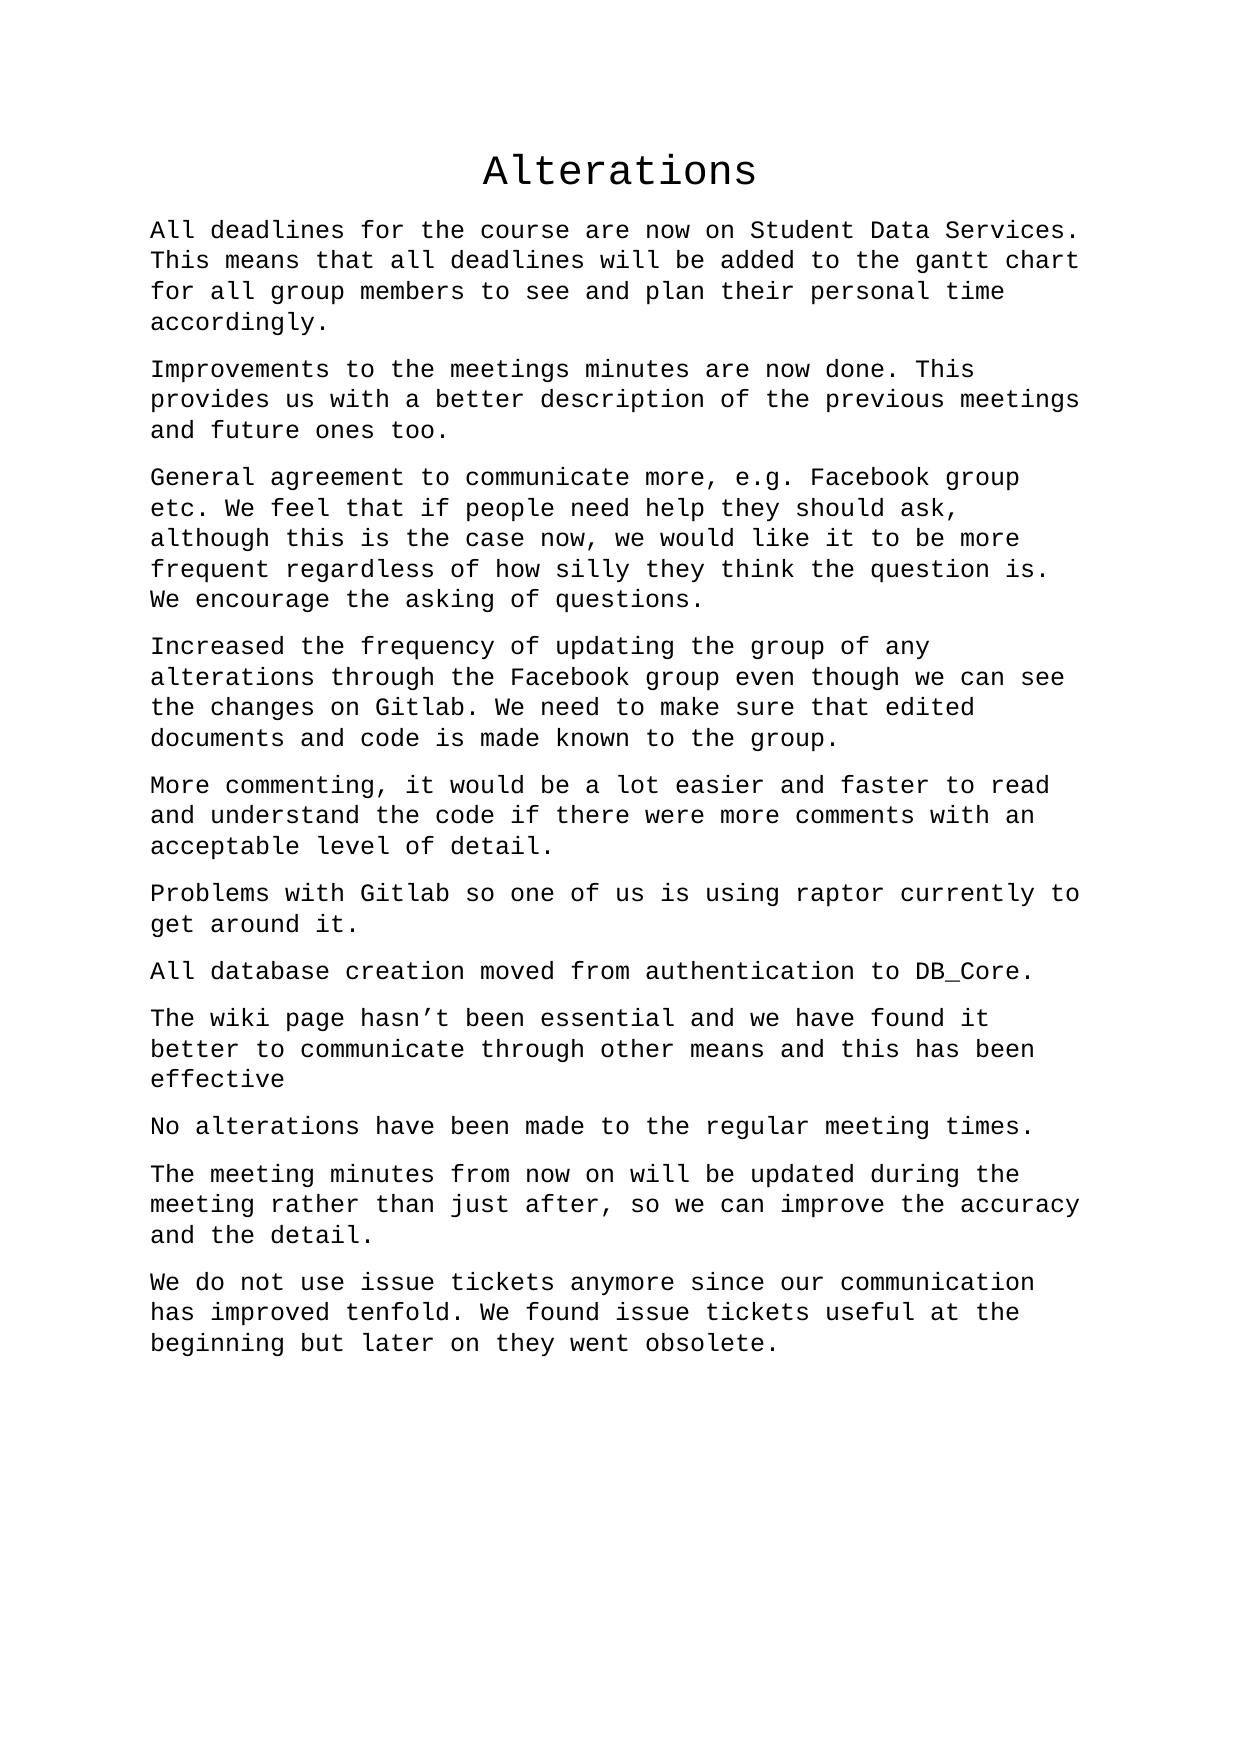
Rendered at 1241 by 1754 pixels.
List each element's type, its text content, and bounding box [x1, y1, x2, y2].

text Increased the frequency of updating the group of any alterations through the Facebook group even though we can see the changes on Gitlab. We need to make sure that edited documents and code is made known to the group. [150, 634, 1090, 754]
text Alterations [150, 150, 1090, 197]
text Improvements to the meetings minutes are now done. This provides us with a better description of the previous meetings and future ones too. [150, 356, 1090, 446]
text All deadlines for the course are now on Student Data Services. This means that all deadlines will be added to the gantt chart for all group members to see and plan their personal time accordingly. [150, 218, 1090, 337]
text We do not use issue tickets anymore since our communication has improved tenfold. We found issue tickets useful at the beginning but later on they went obsolete. [150, 1269, 1090, 1359]
text No alterations have been made to the regular meeting times. [150, 1114, 1090, 1142]
text More commenting, it would be a lot easier and faster to read and understand the code if there were more comments with an acceptable level of detail. [150, 773, 1090, 862]
text The meeting minutes from now on will be updated during the meeting rather than just after, so we can improve the accuracy and the detail. [150, 1161, 1090, 1251]
text General agreement to communicate more, e.g. Facebook group etc. We feel that if people need help they should ask, although this is the case now, we would like it to be more frequent regardless of how silly they think the question is. We encourage the asking of questions. [150, 464, 1090, 615]
text The wiki page hasn’t been essential and we have found it better to communicate through other means and this has been effective [150, 1006, 1090, 1095]
text All database creation moved from authentication to DB_Core. [150, 958, 1090, 987]
text Problems with Gitlab so one of us is using raptor currently to get around it. [150, 881, 1090, 940]
